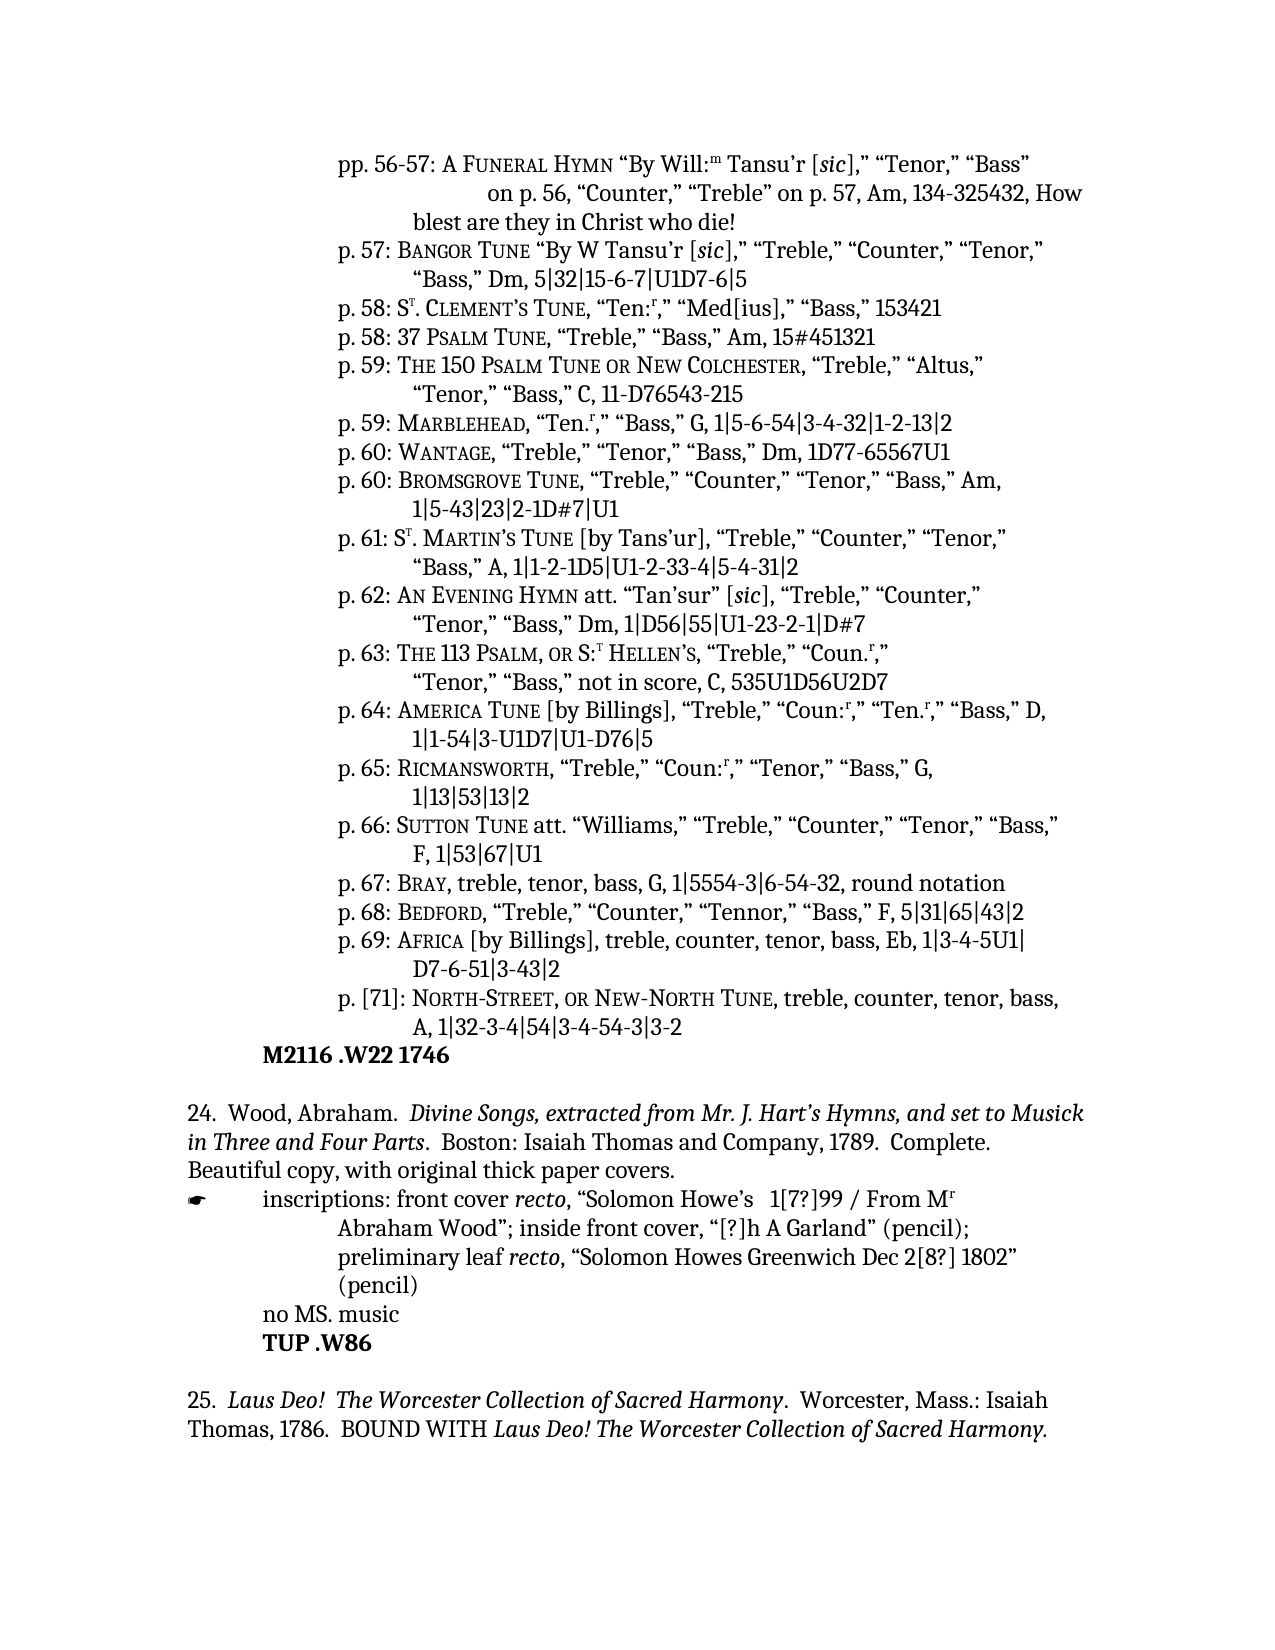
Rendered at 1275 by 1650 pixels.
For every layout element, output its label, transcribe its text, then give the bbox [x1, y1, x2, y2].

text p. 58: St. Clement’s Tune, “Ten:r,” “Med[ius],” “Bass,” 153421 [187, 294, 1087, 322]
text p. 67: Bray, treble, tenor, bass, G, 1|5554-3|6-54-32, round notation [187, 869, 1087, 897]
text p. 61: St. Martin’s Tune [by Tans’ur], “Treble,” “Counter,” “Tenor,” [187, 524, 1087, 552]
text F, 1|53|67|U1 [187, 840, 1087, 869]
text p. 58: 37 Psalm Tune, “Treble,” “Bass,” Am, 15#451321 [187, 322, 1087, 351]
text p. 64: America Tune [by Billings], “Treble,” “Coun:r,” “Ten.r,” “Bass,” D, [187, 696, 1087, 725]
text (pencil) [187, 1271, 1087, 1300]
text 1|5-43|23|2-1D#7|U1 [187, 495, 1087, 524]
text p. [71]: North-Street, or New-North Tune, treble, counter, tenor, bass, [187, 984, 1087, 1012]
text p. 59: Marblehead, “Ten.r,” “Bass,” G, 1|5-6-54|3-4-32|1-2-13|2 [187, 409, 1087, 437]
text 1|1-54|3-U1D7|U1-D76|5 [187, 725, 1087, 754]
text “Bass,” A, 1|1-2-1D5|U1-2-33-4|5-4-31|2 [187, 552, 1087, 581]
text M2116 .W22 1746 [187, 1041, 1087, 1070]
text “Tenor,” “Bass,” Dm, 1|D56|55|U1-23-2-1|D#7 [187, 610, 1087, 639]
text “Tenor,” “Bass,” not in score, C, 535U1D56U2D7 [187, 667, 1087, 696]
text p. 63: The 113 Psalm, or S:t Hellen’s, “Treble,” “Coun.r,” [187, 639, 1087, 667]
text preliminary leaf recto, “Solomon Howes Greenwich Dec 2[8?] 1802” [187, 1242, 1087, 1271]
text TUP .W86 [187, 1329, 1087, 1357]
text p. 59: The 150 Psalm Tune or New Colchester, “Treble,” “Altus,” [187, 351, 1087, 380]
text p. 60: Wantage, “Treble,” “Tenor,” “Bass,” Dm, 1D77-65567U1 [187, 437, 1087, 466]
text no MS. music [187, 1300, 1087, 1329]
text 24. Wood, Abraham. Divine Songs, extracted from Mr. J. Hart’s Hymns, and set to Musick in Three and Four Parts. Boston: Isaiah Thomas and Company, 1789. Complete. Beautiful copy, with original thick paper covers. [187, 1099, 1087, 1185]
text p. 57: Bangor Tune “By W Tansu’r [sic],” “Treble,” “Counter,” “Tenor,” [187, 236, 1087, 265]
text p. 68: Bedford, “Treble,” “Counter,” “Tennor,” “Bass,” F, 5|31|65|43|2 [187, 897, 1087, 926]
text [187, 1386, 1087, 1444]
text p. 69: Africa [by Billings], treble, counter, tenor, bass, Eb, 1|3-4-5U1| [187, 926, 1087, 955]
text D7-6-51|3-43|2 [187, 955, 1087, 984]
text Abraham Wood”; inside front cover, “[?]h A Garland” (pencil); [187, 1214, 1087, 1242]
text A, 1|32-3-4|54|3-4-54-3|3-2 [187, 1012, 1087, 1041]
text p. 66: Sutton Tune att. “Williams,” “Treble,” “Counter,” “Tenor,” “Bass,” [187, 811, 1087, 840]
text 1|13|53|13|2 [187, 782, 1087, 811]
text pp. 56-57: A Funeral Hymn “By Will:m Tansu’r [sic],” “Tenor,” “Bass” on p. 56, “Counter,” “Treble” on p. 57, Am, 134-325432, How [187, 150, 1087, 207]
text “Bass,” Dm, 5|32|15-6-7|U1D7-6|5 [187, 265, 1087, 294]
text inscriptions: front cover recto, “Solomon Howe’s 1[7?]99 / From Mr [187, 1185, 1087, 1214]
text p. 62: An Evening Hymn att. “Tan’sur” [sic], “Treble,” “Counter,” [187, 581, 1087, 610]
text “Tenor,” “Bass,” C, 11-D76543-215 [187, 380, 1087, 409]
text p. 65: Ricmansworth, “Treble,” “Coun:r,” “Tenor,” “Bass,” G, [187, 754, 1087, 782]
text blest are they in Christ who die! [187, 207, 1087, 236]
text p. 60: Bromsgrove Tune, “Treble,” “Counter,” “Tenor,” “Bass,” Am, [187, 466, 1087, 495]
